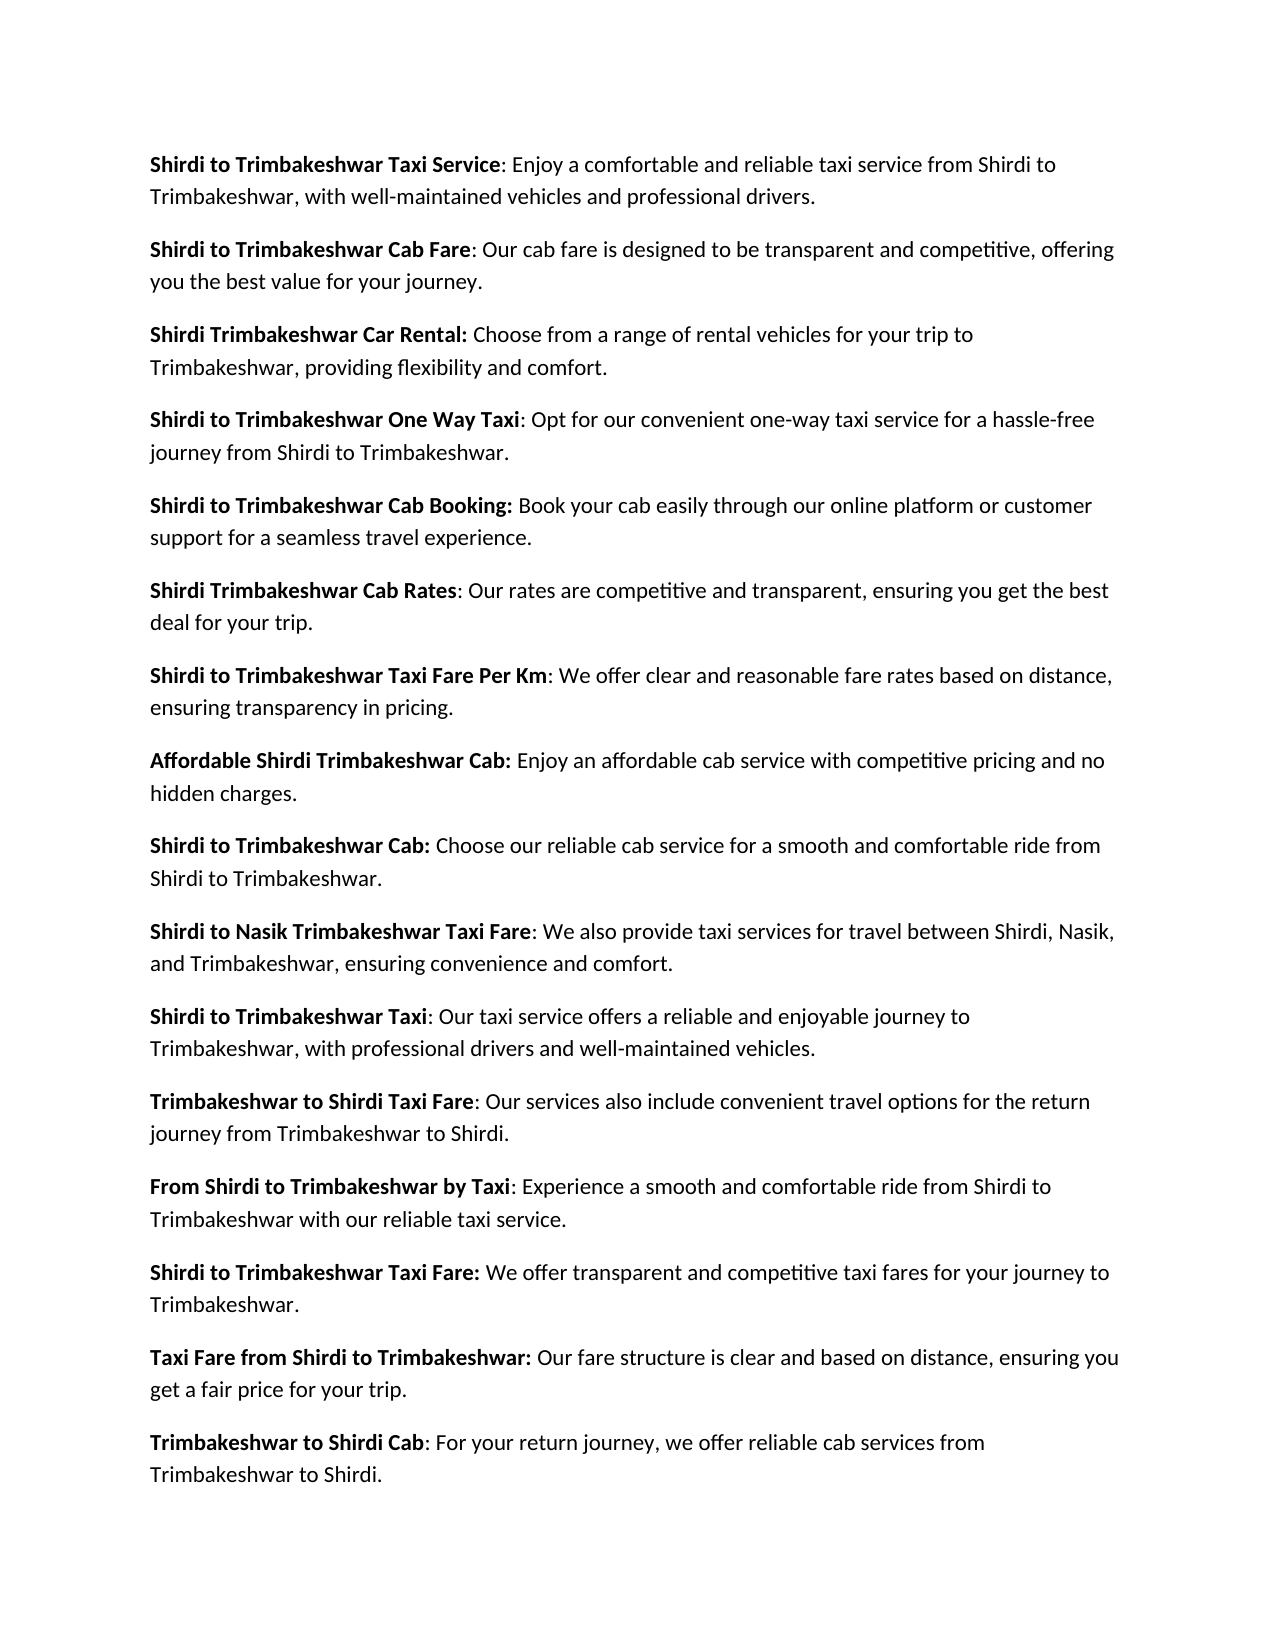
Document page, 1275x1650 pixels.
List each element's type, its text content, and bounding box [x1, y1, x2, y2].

text Shirdi to Trimbakeshwar Taxi Service: Enjoy a comfortable and reliable taxi service from Shirdi to Trimbakeshwar, with well-maintained vehicles and professional drivers. [150, 150, 1125, 210]
text Shirdi to Trimbakeshwar Cab Booking: Book your cab easily through our online platform or customer support for a seamless travel experience. [150, 491, 1125, 551]
text Shirdi to Trimbakeshwar Taxi Fare: We offer transparent and competitive taxi fares for your journey to Trimbakeshwar. [150, 1258, 1125, 1318]
text Shirdi to Trimbakeshwar Cab Fare: Our cab fare is designed to be transparent and competitive, offering you the best value for your journey. [150, 235, 1125, 295]
text Shirdi to Trimbakeshwar Taxi: Our taxi service offers a reliable and enjoyable journey to Trimbakeshwar, with professional drivers and well-maintained vehicles. [150, 1002, 1125, 1062]
text Shirdi to Trimbakeshwar One Way Taxi: Opt for our convenient one-way taxi service for a hassle-free journey from Shirdi to Trimbakeshwar. [150, 406, 1125, 466]
text Trimbakeshwar to Shirdi Cab: For your return journey, we offer reliable cab services from Trimbakeshwar to Shirdi. [150, 1428, 1125, 1488]
text Taxi Fare from Shirdi to Trimbakeshwar: Our fare structure is clear and based on distance, ensuring you get a fair price for your trip. [150, 1343, 1125, 1403]
text Affordable Shirdi Trimbakeshwar Cab: Enjoy an affordable cab service with competitive pricing and no hidden charges. [150, 746, 1125, 807]
text Shirdi to Nasik Trimbakeshwar Taxi Fare: We also provide taxi services for travel between Shirdi, Nasik, and Trimbakeshwar, ensuring convenience and comfort. [150, 917, 1125, 977]
text Trimbakeshwar to Shirdi Taxi Fare: Our services also include convenient travel options for the return journey from Trimbakeshwar to Shirdi. [150, 1087, 1125, 1147]
text Shirdi Trimbakeshwar Cab Rates: Our rates are competitive and transparent, ensuring you get the best deal for your trip. [150, 576, 1125, 636]
text Shirdi Trimbakeshwar Car Rental: Choose from a range of rental vehicles for your trip to Trimbakeshwar, providing flexibility and comfort. [150, 320, 1125, 381]
text Shirdi to Trimbakeshwar Cab: Choose our reliable cab service for a smooth and comfortable ride from Shirdi to Trimbakeshwar. [150, 832, 1125, 892]
text Shirdi to Trimbakeshwar Taxi Fare Per Km: We offer clear and reasonable fare rates based on distance, ensuring transparency in pricing. [150, 661, 1125, 721]
text From Shirdi to Trimbakeshwar by Taxi: Experience a smooth and comfortable ride from Shirdi to Trimbakeshwar with our reliable taxi service. [150, 1172, 1125, 1233]
